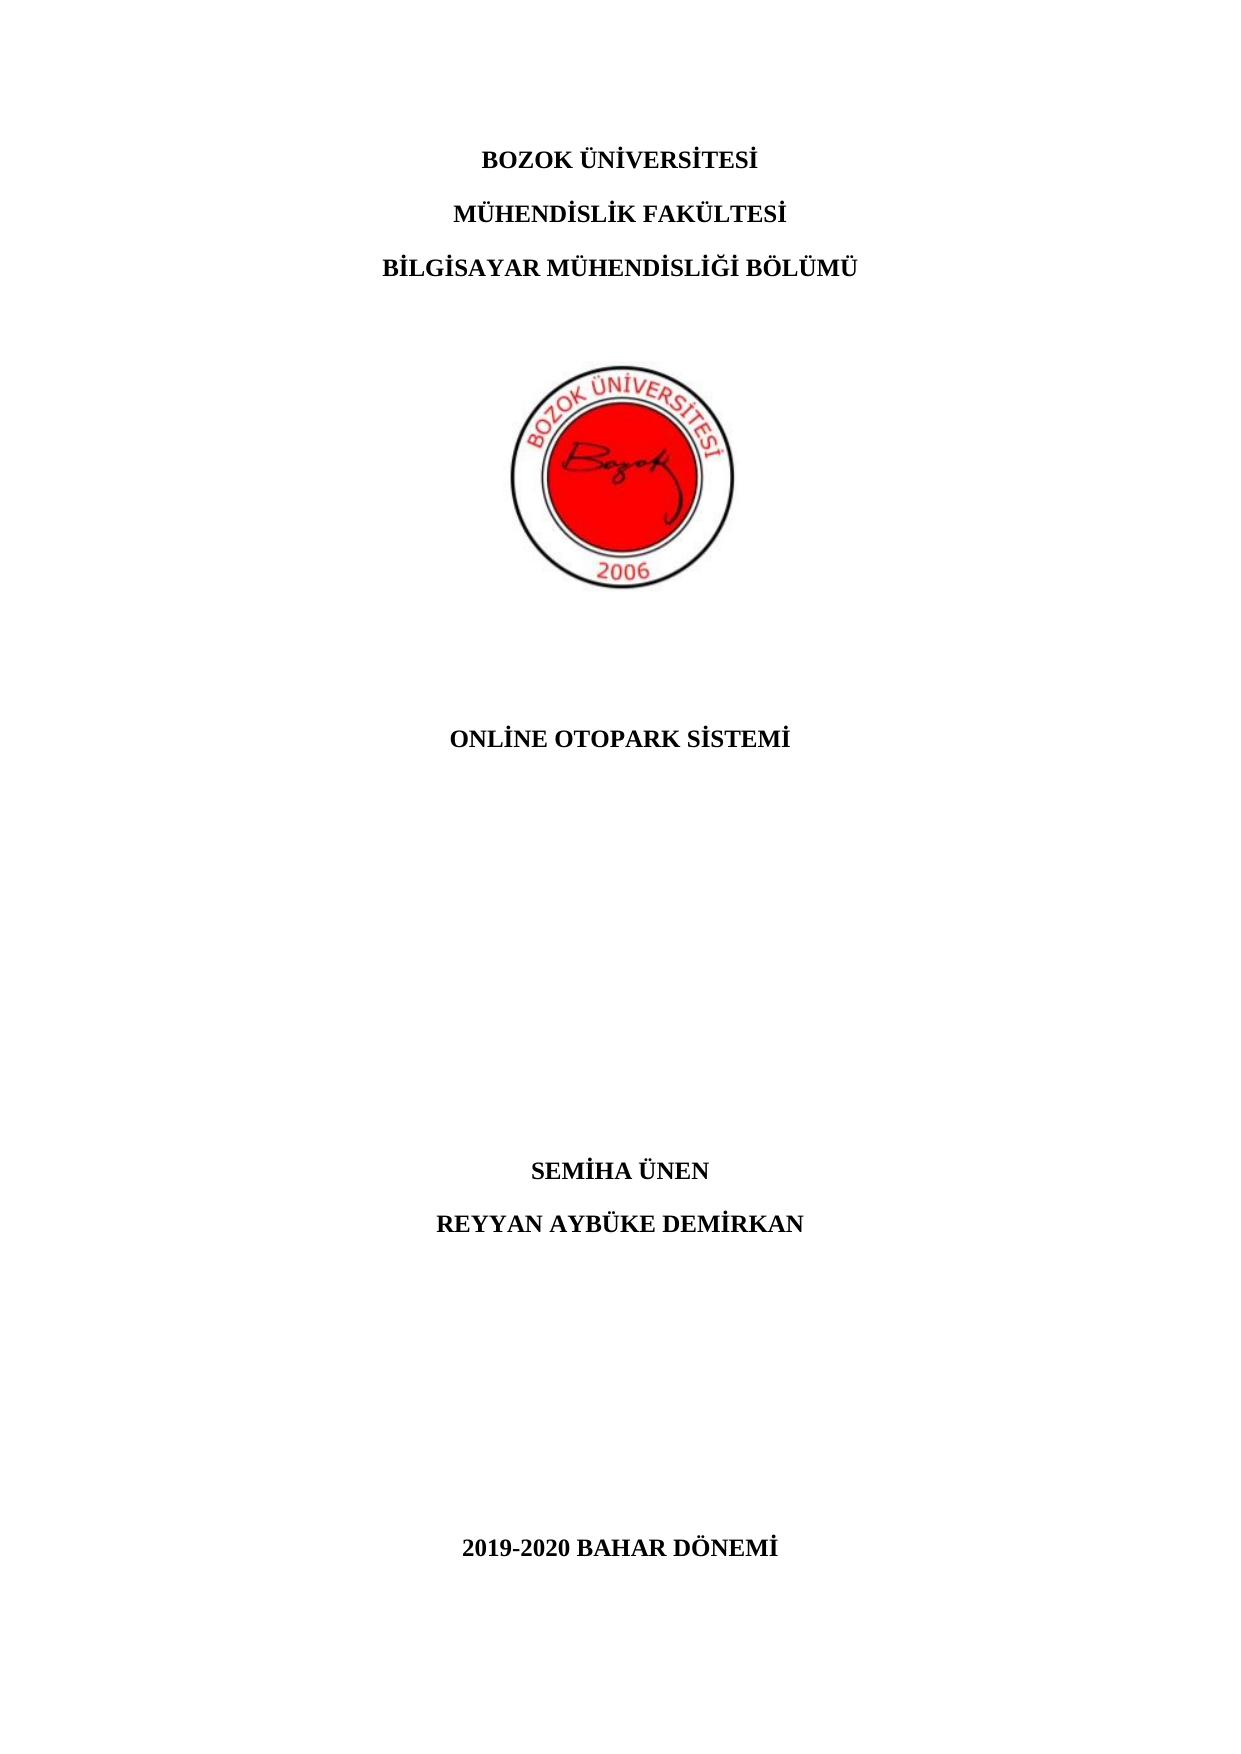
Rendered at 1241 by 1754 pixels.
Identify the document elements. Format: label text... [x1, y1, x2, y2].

text SEMİHA ÜNEN REYYAN AYBÜKE DEMİRKAN [436, 1156, 806, 1238]
text BOZOK ÜNİVERSİTESİ MÜHENDİSLİK FAKÜLTESİ [453, 145, 787, 228]
text BİLGİSAYAR MÜHENDİSLİĞİ BÖLÜMÜ [380, 253, 860, 282]
picture [502, 361, 739, 592]
text ONLİNE OTOPARK SİSTEMİ [380, 724, 860, 753]
text 2019-2020 BAHAR DÖNEMİ [380, 1533, 860, 1561]
